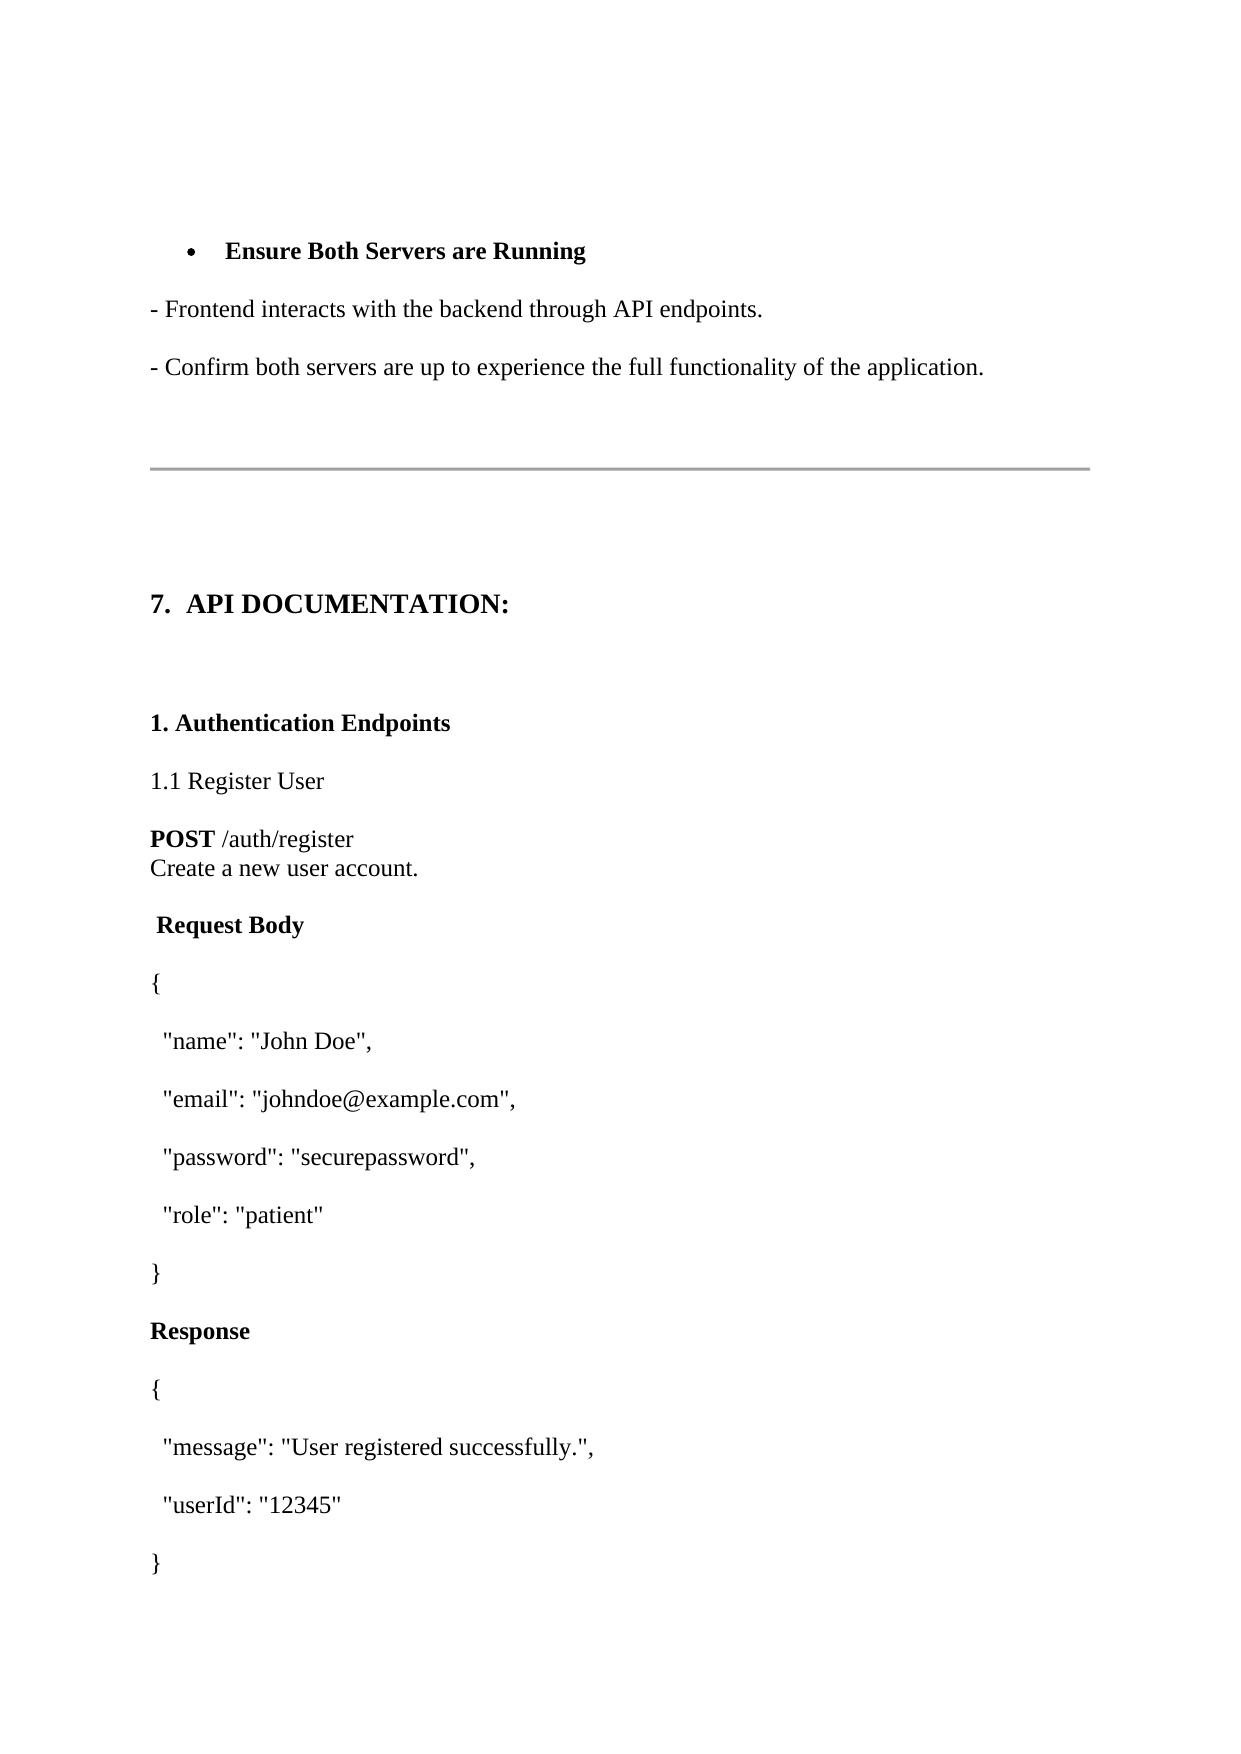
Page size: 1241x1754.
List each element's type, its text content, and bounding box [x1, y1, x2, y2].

text "email": "johndoe@example.com", [150, 1084, 1090, 1113]
text "role": "patient" [150, 1200, 1090, 1229]
text - Confirm both servers are up to experience the full functionality of the application. [150, 352, 1090, 381]
text { [150, 968, 1090, 997]
text "userId": "12345" [150, 1490, 1090, 1518]
text { [150, 1374, 1090, 1403]
text "name": "John Doe", [150, 1026, 1090, 1055]
text } [150, 1548, 1090, 1576]
text Response [150, 1316, 1090, 1345]
text Request Body [150, 911, 1090, 939]
text POST /auth/register Create a new user account. [150, 824, 1090, 881]
text "message": "User registered successfully.", [150, 1432, 1090, 1461]
list Ensure Both Servers are Running [187, 236, 1090, 265]
text - Frontend interacts with the backend through API endpoints. [150, 294, 1090, 323]
text 1.1 Register User [150, 766, 1090, 795]
text } [150, 1258, 1090, 1287]
text 1. Authentication Endpoints [150, 708, 1090, 737]
text 7. API DOCUMENTATION: [150, 587, 1090, 619]
text "password": "securepassword", [150, 1142, 1090, 1171]
